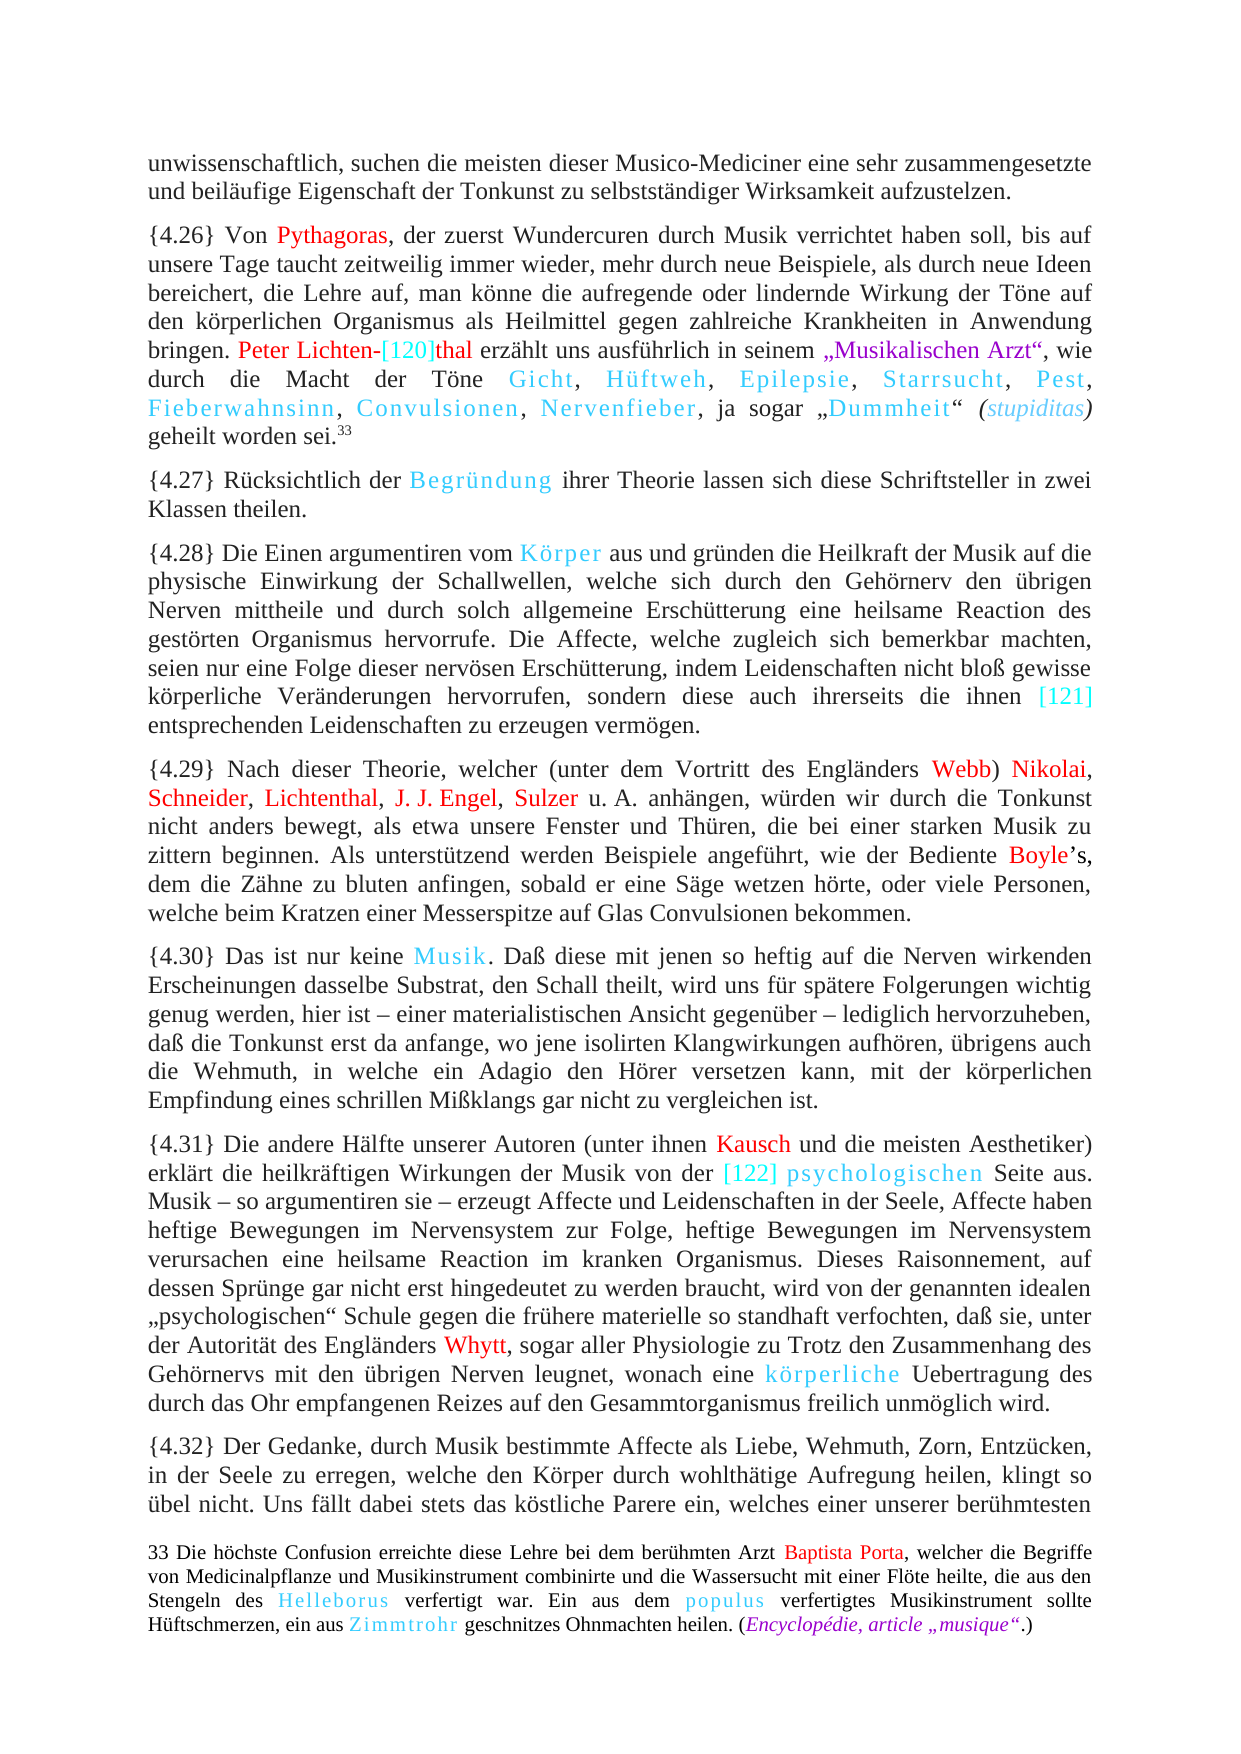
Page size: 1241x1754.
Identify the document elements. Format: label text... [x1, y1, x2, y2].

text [148, 148, 1093, 205]
text {4.26} Von Pythagoras, der zuerst Wundercuren durch Musik verrichtet haben soll, bis auf unsere Tage taucht zeitweilig immer wieder, mehr durch neue Beispiele, als durch neue Ideen bereichert, die Lehre auf, man könne die aufregende oder lindernde Wirkung der Töne auf den körperlichen Organismus als Heilmittel gegen zahlreiche Krankheiten in Anwendung bringen. Peter Lichten-[120]thal erzählt uns ausführlich in seinem „Musikalischen Arzt“, wie durch die Macht der Töne Gicht, Hüftweh, Epilepsie, Starrsucht, Pest, Fieberwahnsinn, Convulsionen, Nervenfieber, ja sogar „Dummheit“ (stupiditas) geheilt worden sei. [148, 220, 1093, 450]
text {4.30} Das ist nur keine Musik. Daß diese mit jenen so heftig auf die Nerven wirkenden Erscheinungen dasselbe Substrat, den Schall theilt, wird uns für spätere Folgerungen wichtig genug werden, hier ist – einer materialistischen Ansicht gegenüber – lediglich hervorzuheben, daß die Tonkunst erst da anfange, wo jene isolirten Klangwirkungen aufhören, übrigens auch die Wehmuth, in welche ein Adagio den Hörer versetzen kann, mit der körperlichen Empfindung eines schrillen Mißklangs gar nicht zu vergleichen ist. [148, 941, 1093, 1114]
text {4.28} Die Einen argumentiren vom Körper aus und gründen die Heilkraft der Musik auf die physische Einwirkung der Schallwellen, welche sich durch den Gehörnerv den übrigen Nerven mittheile und durch solch allgemeine Erschütterung eine heilsame Reaction des gestörten Organismus hervorrufe. Die Affecte, welche zugleich sich bemerkbar machten, seien nur eine Folge dieser nervösen Erschütterung, indem Leidenschaften nicht bloß gewisse körperliche Veränderungen hervorrufen, sondern diese auch ihrerseits die ihnen [121] entsprechenden Leidenschaften zu erzeugen vermögen. [148, 538, 1093, 739]
text {4.27} Rücksichtlich der Begründung ihrer Theorie lassen sich diese Schriftsteller in zwei Klassen theilen. [148, 465, 1093, 523]
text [148, 1431, 1093, 1518]
text {4.29} Nach dieser Theorie, welcher (unter dem Vortritt des Engländers Webb) Nikolai, Schneider, Lichtenthal, J. J. Engel, Sulzer u. A. anhängen, würden wir durch die Tonkunst nicht anders bewegt, als etwa unsere Fenster und Thüren, die bei einer starken Musik zu zittern beginnen. Als unterstützend werden Beispiele angeführt, wie der Bediente Boyleʼs, dem die Zähne zu bluten anfingen, sobald er eine Säge wetzen hörte, oder viele Personen, welche beim Kratzen einer Messerspitze auf Glas Convulsionen bekommen. [148, 754, 1093, 926]
text {4.31} Die andere Hälfte unserer Autoren (unter ihnen Kausch und die meisten Aesthetiker) erklärt die heilkräftigen Wirkungen der Musik von der [122] psychologischen Seite aus. Musik – so argumentiren sie – erzeugt Affecte und Leidenschaften in der Seele, Affecte haben heftige Bewegungen im Nervensystem zur Folge, heftige Bewegungen im Nervensystem verursachen eine heilsame Reaction im kranken Organismus. Dieses Raisonnement, auf dessen Sprünge gar nicht erst hingedeutet zu werden braucht, wird von der genannten idealen „psychologischen“ Schule gegen die frühere materielle so standhaft verfochten, daß sie, unter der Autorität des Engländers Whytt, sogar aller Physiologie zu Trotz den Zusammenhang des Gehörnervs mit den übrigen Nerven leugnet, wonach eine körperliche Uebertragung des durch das Ohr empfangenen Reizes auf den Gesammtorganismus freilich unmöglich wird. [148, 1129, 1093, 1416]
